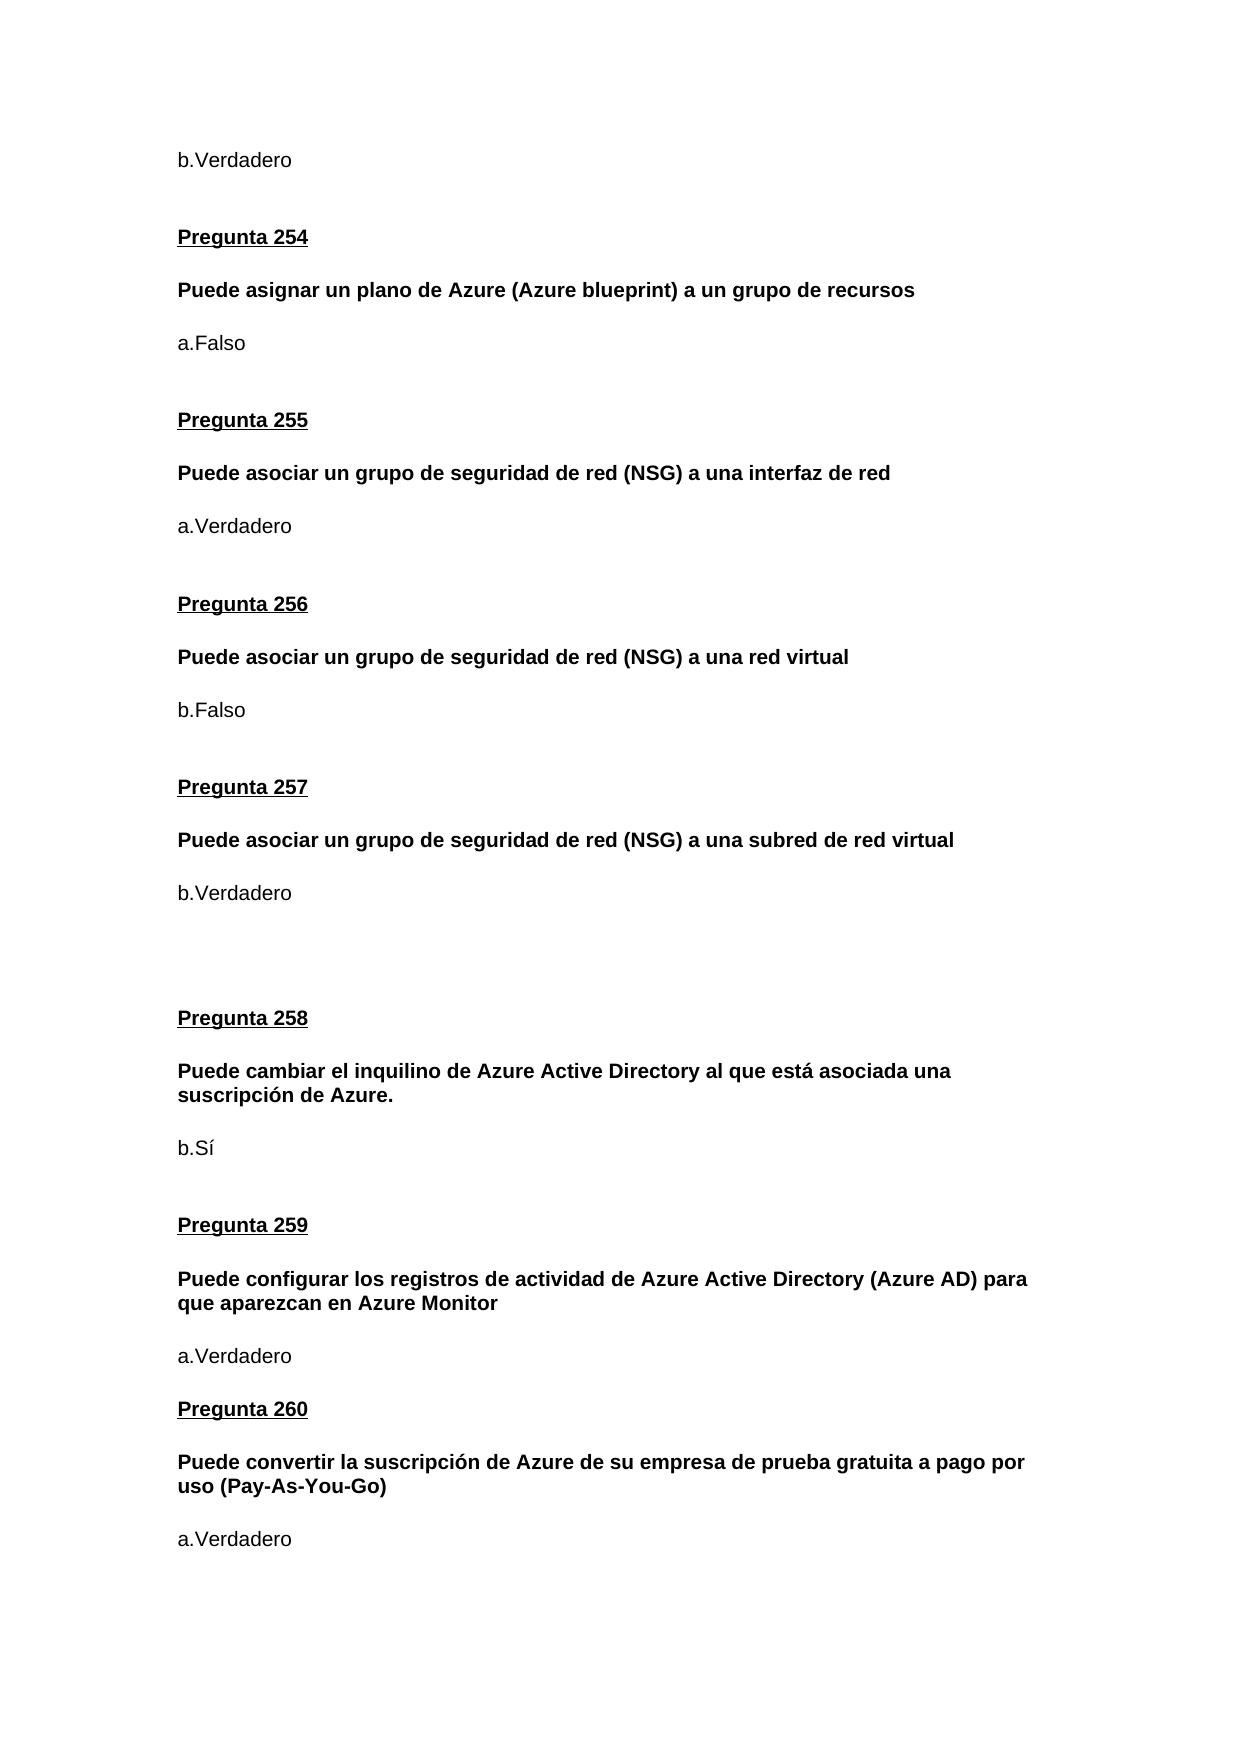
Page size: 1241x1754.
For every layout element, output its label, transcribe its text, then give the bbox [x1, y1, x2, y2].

subtitle Puede configurar los registros de actividad de Azure Active Directory (Azure AD) para que aparezcan en Azure Monitor [177, 1266, 1063, 1314]
text b.Falso [177, 698, 1063, 722]
subtitle Puede convertir la suscripción de Azure de su empresa de prueba gratuita a pago por uso (Pay-As-You-Go) [177, 1450, 1063, 1498]
subtitle Pregunta 255 [177, 408, 1063, 432]
text b.Sí [177, 1136, 1063, 1160]
text a.Verdadero [177, 514, 1063, 538]
subtitle Puede asociar un grupo de seguridad de red (NSG) a una interfaz de red [177, 461, 1063, 485]
subtitle Pregunta 254 [177, 225, 1063, 249]
subtitle Pregunta 257 [177, 775, 1063, 799]
subtitle Pregunta 258 [177, 1006, 1063, 1030]
subtitle Puede asociar un grupo de seguridad de red (NSG) a una red virtual [177, 644, 1063, 668]
text b.Verdadero [177, 881, 1063, 905]
text a.Verdadero [177, 1343, 1063, 1367]
subtitle Puede cambiar el inquilino de Azure Active Directory al que está asociada una suscripción de Azure. [177, 1059, 1063, 1107]
text b.Verdadero [177, 148, 1063, 172]
subtitle Pregunta 256 [177, 591, 1063, 615]
subtitle Puede asignar un plano de Azure (Azure blueprint) a un grupo de recursos [177, 278, 1063, 302]
subtitle Pregunta 259 [177, 1213, 1063, 1237]
subtitle Puede asociar un grupo de seguridad de red (NSG) a una subred de red virtual [177, 828, 1063, 852]
text a.Verdadero [177, 1527, 1063, 1551]
subtitle Pregunta 260 [177, 1397, 1063, 1421]
text a.Falso [177, 331, 1063, 355]
